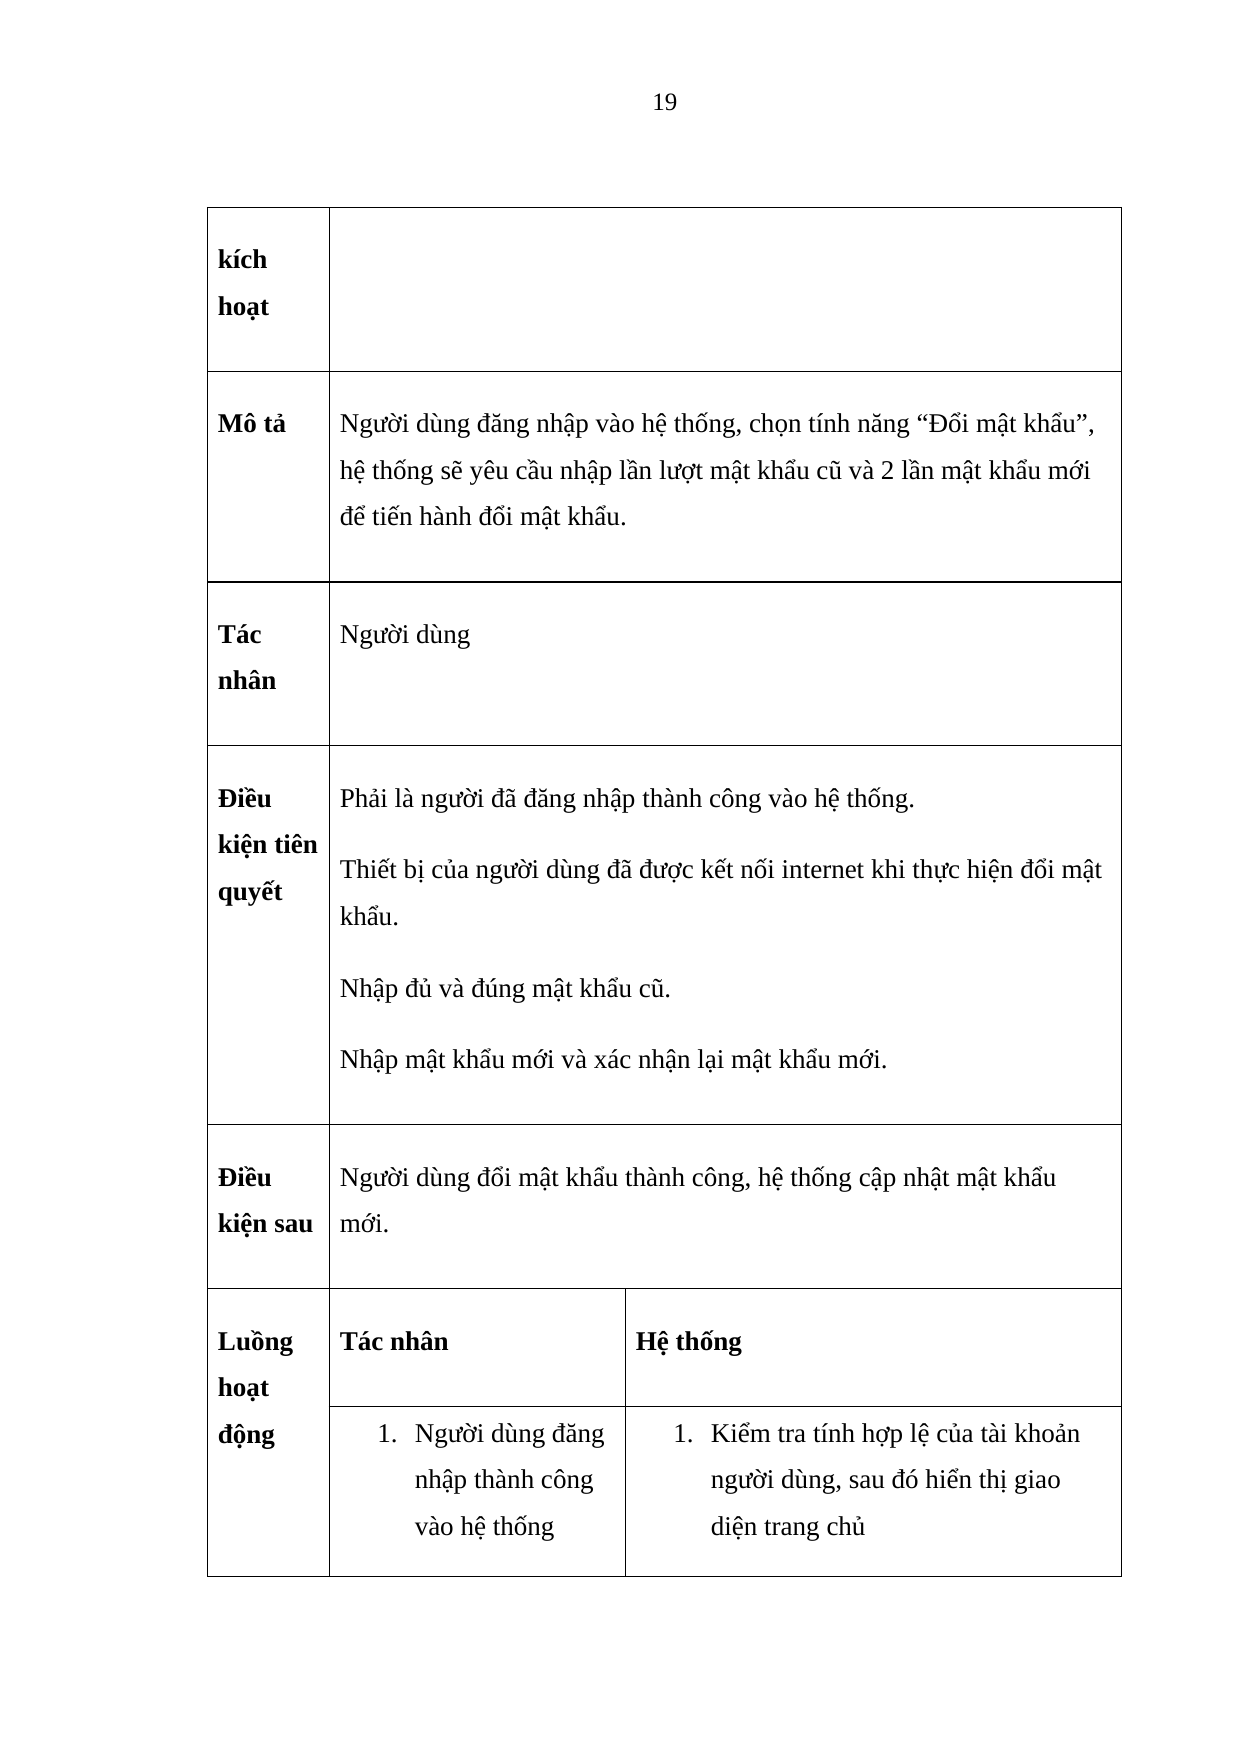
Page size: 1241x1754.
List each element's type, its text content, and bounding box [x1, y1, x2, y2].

table_cell Sự kiện kích hoạt [208, 208, 329, 371]
table_cell Người dùng [330, 583, 1121, 745]
table_cell Mô tả [208, 372, 329, 581]
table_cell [626, 1407, 1121, 1576]
table_cell Điều kiện tiên quyết [208, 746, 329, 1124]
table_cell Người dùng đăng nhập vào hệ thống, chọn tính năng “Đổi mật khẩu”, hệ thống sẽ yêu cầu nhập lần lượt mật khẩu cũ và 2 lần mật khẩu mới để tiến hành đổi mật khẩu. [330, 372, 1121, 581]
table_cell Tác nhân [330, 1289, 625, 1406]
table_cell Phải là người đã đăng nhập thành công vào hệ thống. Thiết bị của người dùng đã được kết nối internet khi thực hiện đổi mật khẩu. Nhập đủ và đúng mật khẩu cũ. Nhập mật khẩu mới và xác nhận lại mật khẩu mới. [330, 746, 1121, 1124]
table_cell Người dùng đổi mật khẩu thành công, hệ thống cập nhật mật khẩu mới. [330, 1125, 1121, 1288]
table_cell Tác nhân [208, 583, 329, 745]
table_cell Điều kiện sau [208, 1125, 329, 1288]
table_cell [330, 208, 1121, 371]
table_cell Luồng hoạt động [208, 1289, 329, 1576]
table_cell Hệ thống [626, 1289, 1121, 1406]
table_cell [330, 1407, 625, 1576]
